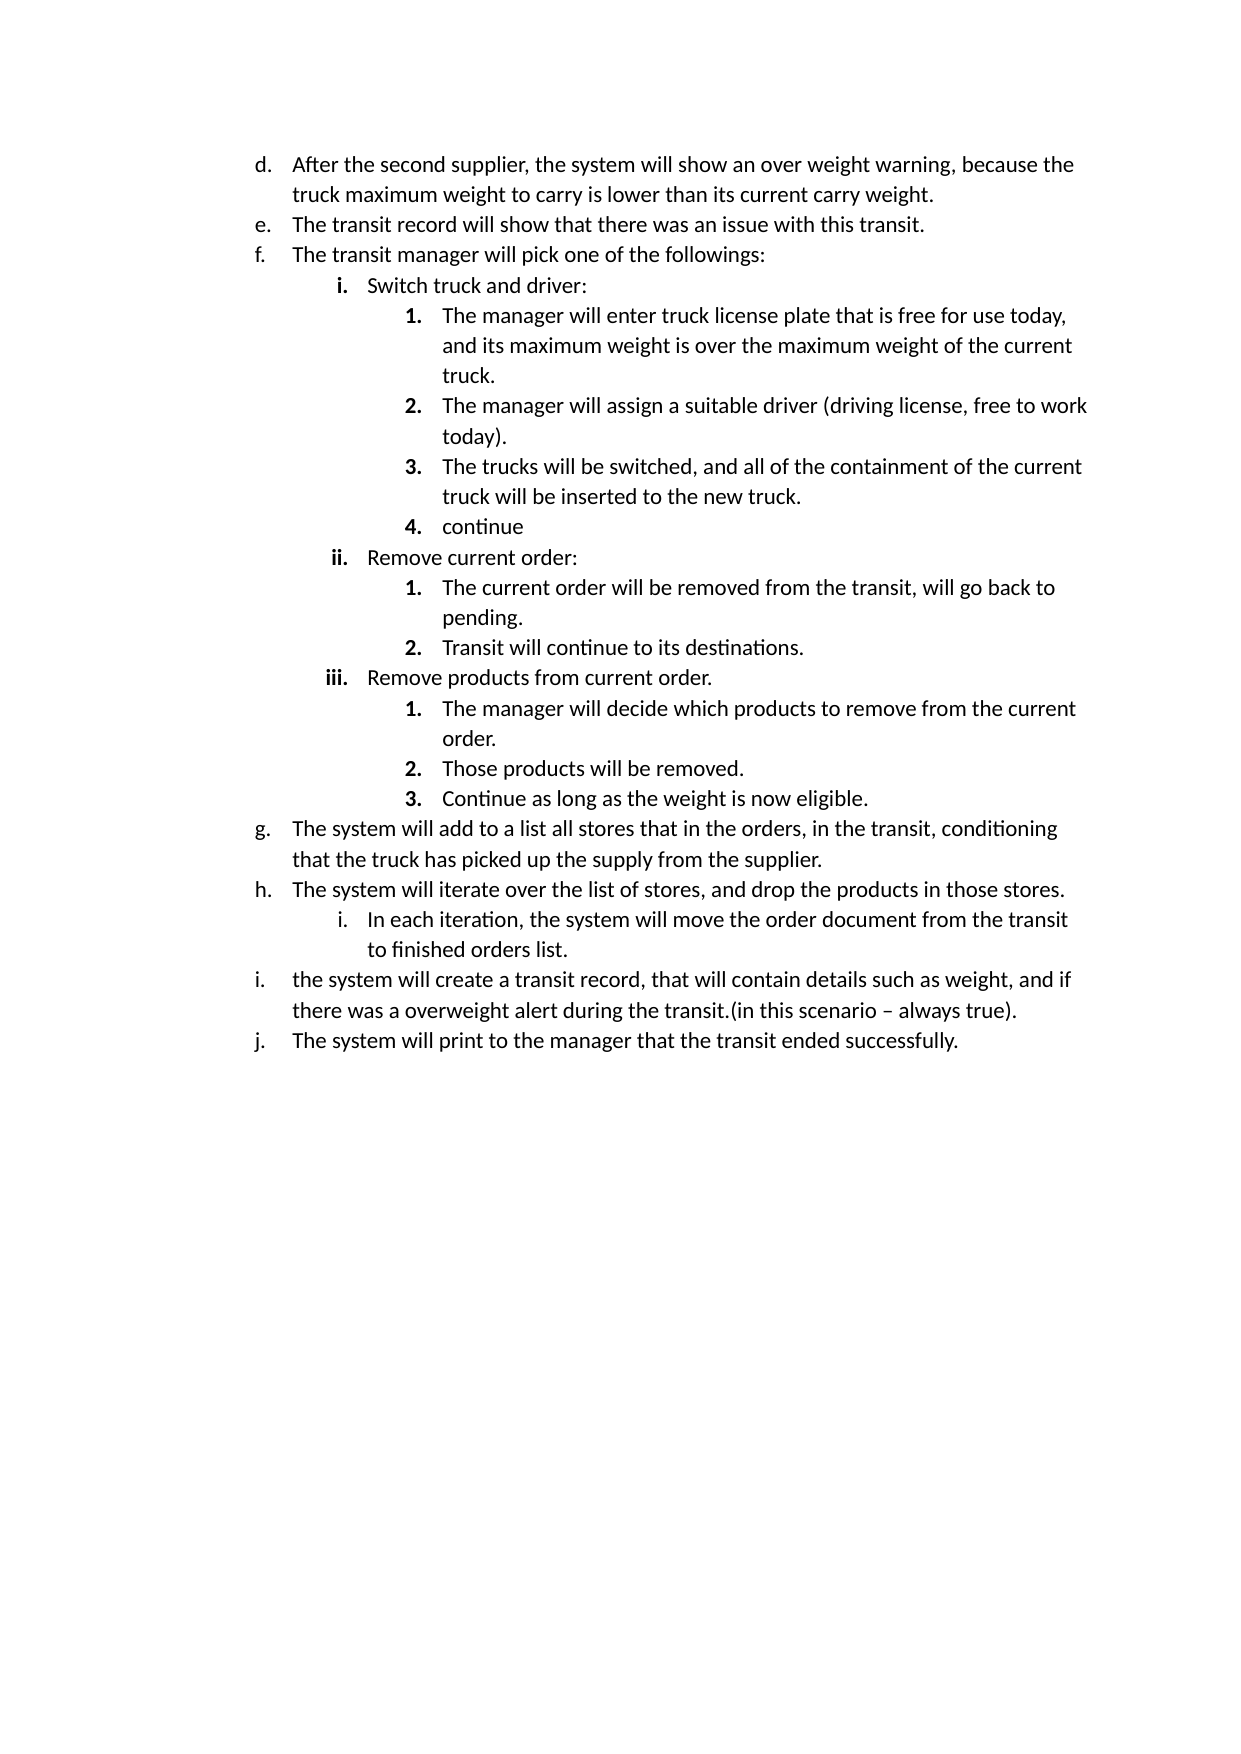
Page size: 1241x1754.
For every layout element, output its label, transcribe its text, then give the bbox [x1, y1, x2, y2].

list Remove current order: [348, 543, 1090, 571]
list The transit manager will pick one of the followings: [254, 241, 1090, 269]
list the system will create a transit record, that will contain details such as weight, and if there was a overweight alert during the transit.(in this scenario – always true). [254, 966, 1090, 1024]
list The manager will decide which products to remove from the current order. [404, 694, 1090, 752]
list The system will add to a list all stores that in the orders, in the transit, conditioning that the truck has picked up the supply from the supplier. [254, 814, 1090, 873]
list The system will print to the manager that the transit ended successfully. [254, 1026, 1090, 1054]
list The current order will be removed from the transit, will go back to pending. [404, 573, 1090, 631]
list The manager will assign a suitable driver (driving license, free to work today). [404, 392, 1090, 450]
list Those products will be removed. [404, 754, 1090, 782]
list The trucks will be switched, and all of the containment of the current truck will be inserted to the new truck. [404, 452, 1090, 510]
list After the second supplier, the system will show an over weight warning, because the truck maximum weight to carry is lower than its current carry weight. [254, 150, 1090, 208]
list The system will iterate over the list of stores, and drop the products in those stores. [254, 875, 1090, 903]
list In each iteration, the system will move the order document from the transit to finished orders list. [348, 905, 1090, 963]
list The transit record will show that there was an issue with this transit. [254, 210, 1090, 238]
list Continue as long as the weight is now eligible. [404, 784, 1090, 812]
list The manager will enter truck license plate that is free for use today, and its maximum weight is over the maximum weight of the current truck. [404, 301, 1090, 389]
list Switch truck and driver: [348, 271, 1090, 299]
list Transit will continue to its destinations. [404, 633, 1090, 661]
list continue [404, 512, 1090, 541]
list Remove products from current order. [348, 663, 1090, 692]
